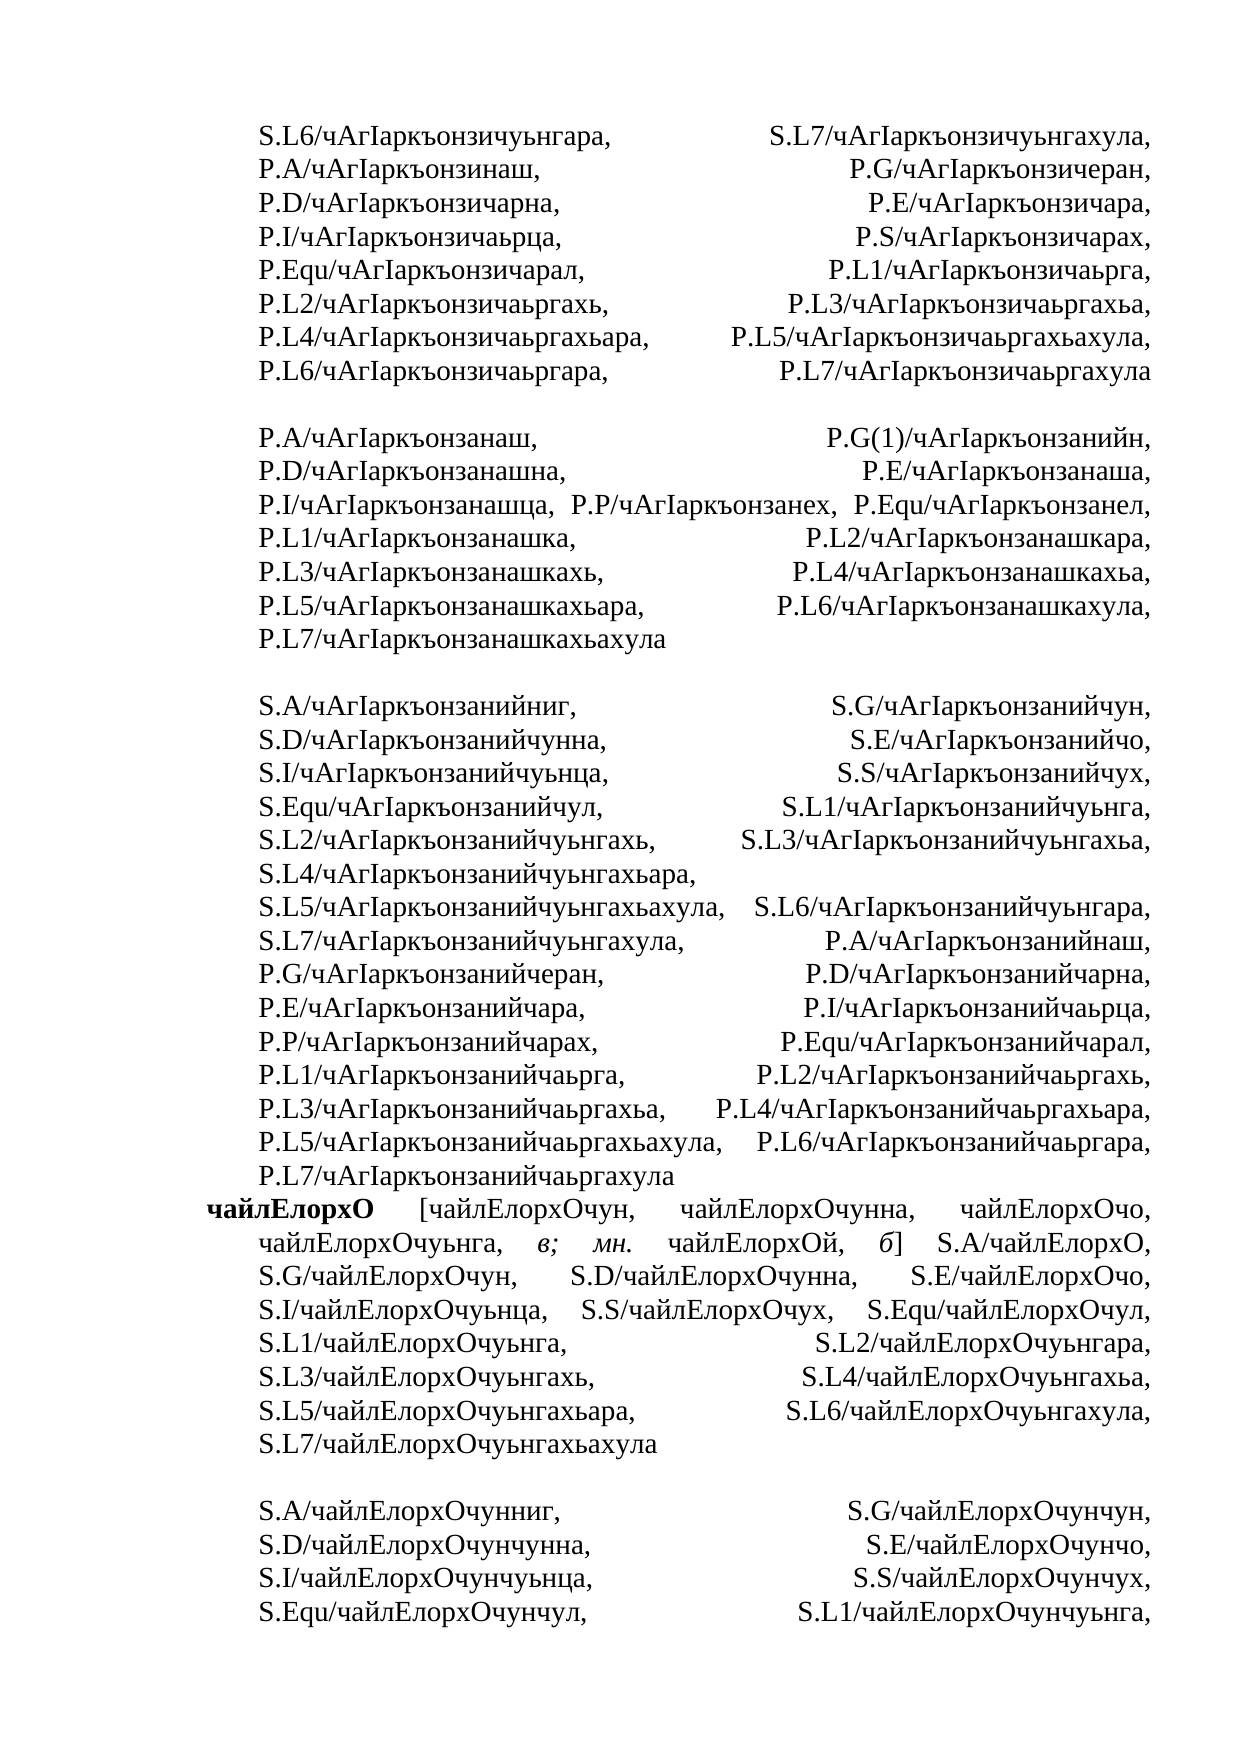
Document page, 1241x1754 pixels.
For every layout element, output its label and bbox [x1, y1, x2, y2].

text [206, 118, 1152, 1191]
text [206, 1191, 1152, 1627]
